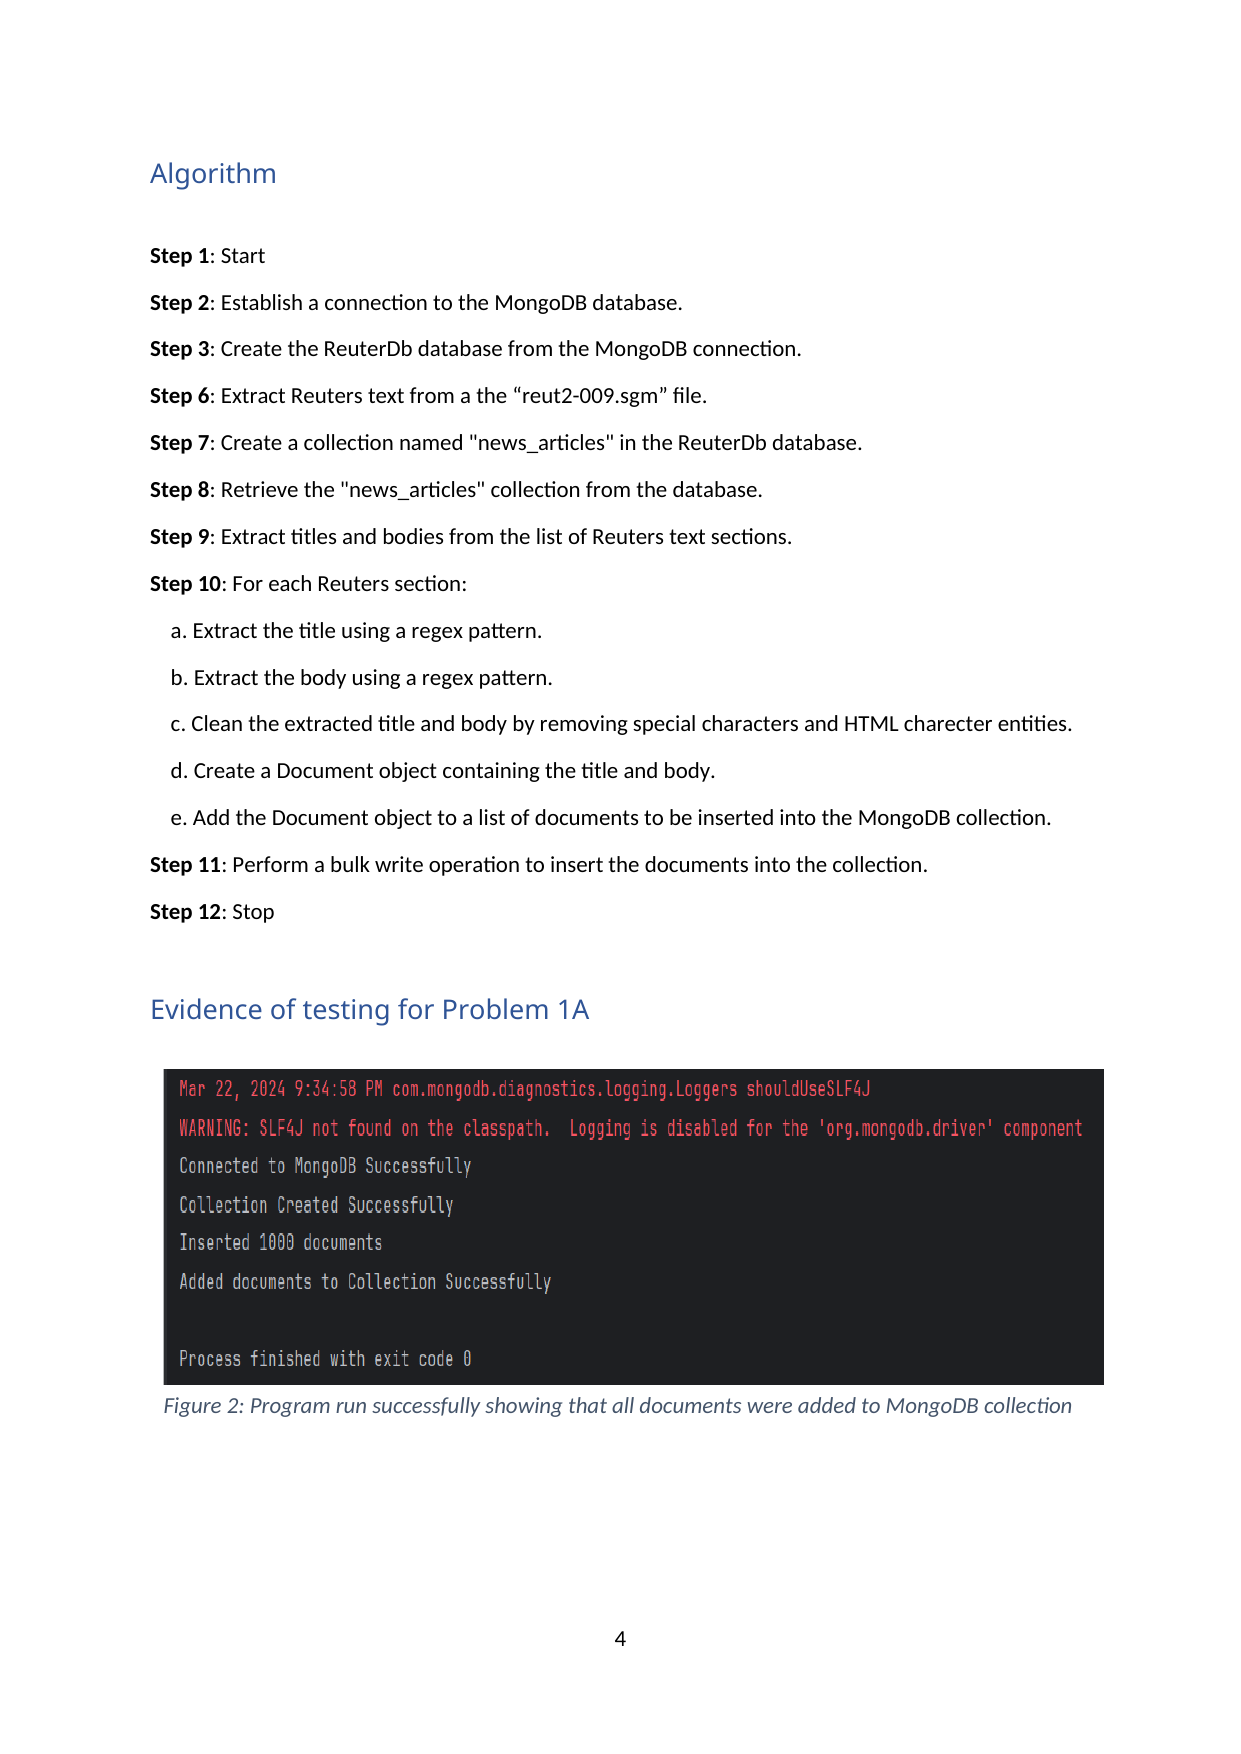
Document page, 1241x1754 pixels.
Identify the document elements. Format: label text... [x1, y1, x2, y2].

text Step 3: Create the ReuterDb database from the MongoDB connection. [150, 334, 1090, 363]
text Step 12: Stop [150, 897, 1090, 925]
subtitle Evidence of testing for Problem 1A [150, 991, 1090, 1028]
picture [163, 1069, 1104, 1385]
text e. Add the Document object to a list of documents to be inserted into the MongoDB collection. [150, 803, 1090, 831]
text b. Extract the body using a regex pattern. [150, 663, 1090, 691]
text Step 10: For each Reuters section: [150, 569, 1090, 597]
text Step 11: Perform a bulk write operation to insert the documents into the collection. [150, 850, 1090, 878]
text Step 9: Extract titles and bodies from the list of Reuters text sections. [150, 522, 1090, 550]
text Step 1: Start [150, 241, 1090, 269]
subtitle Algorithm [150, 154, 1090, 191]
text d. Create a Document object containing the title and body. [150, 756, 1090, 784]
text Step 6: Extract Reuters text from a the “reut2-009.sgm” file. [150, 381, 1090, 409]
text a. Extract the title using a regex pattern. [150, 616, 1090, 644]
text Step 8: Retrieve the "news_articles" collection from the database. [150, 475, 1090, 503]
text Step 2: Establish a connection to the MongoDB database. [150, 288, 1090, 316]
text Step 7: Create a collection named "news_articles" in the ReuterDb database. [150, 428, 1090, 456]
text c. Clean the extracted title and body by removing special characters and HTML charecter entities. [150, 709, 1090, 738]
